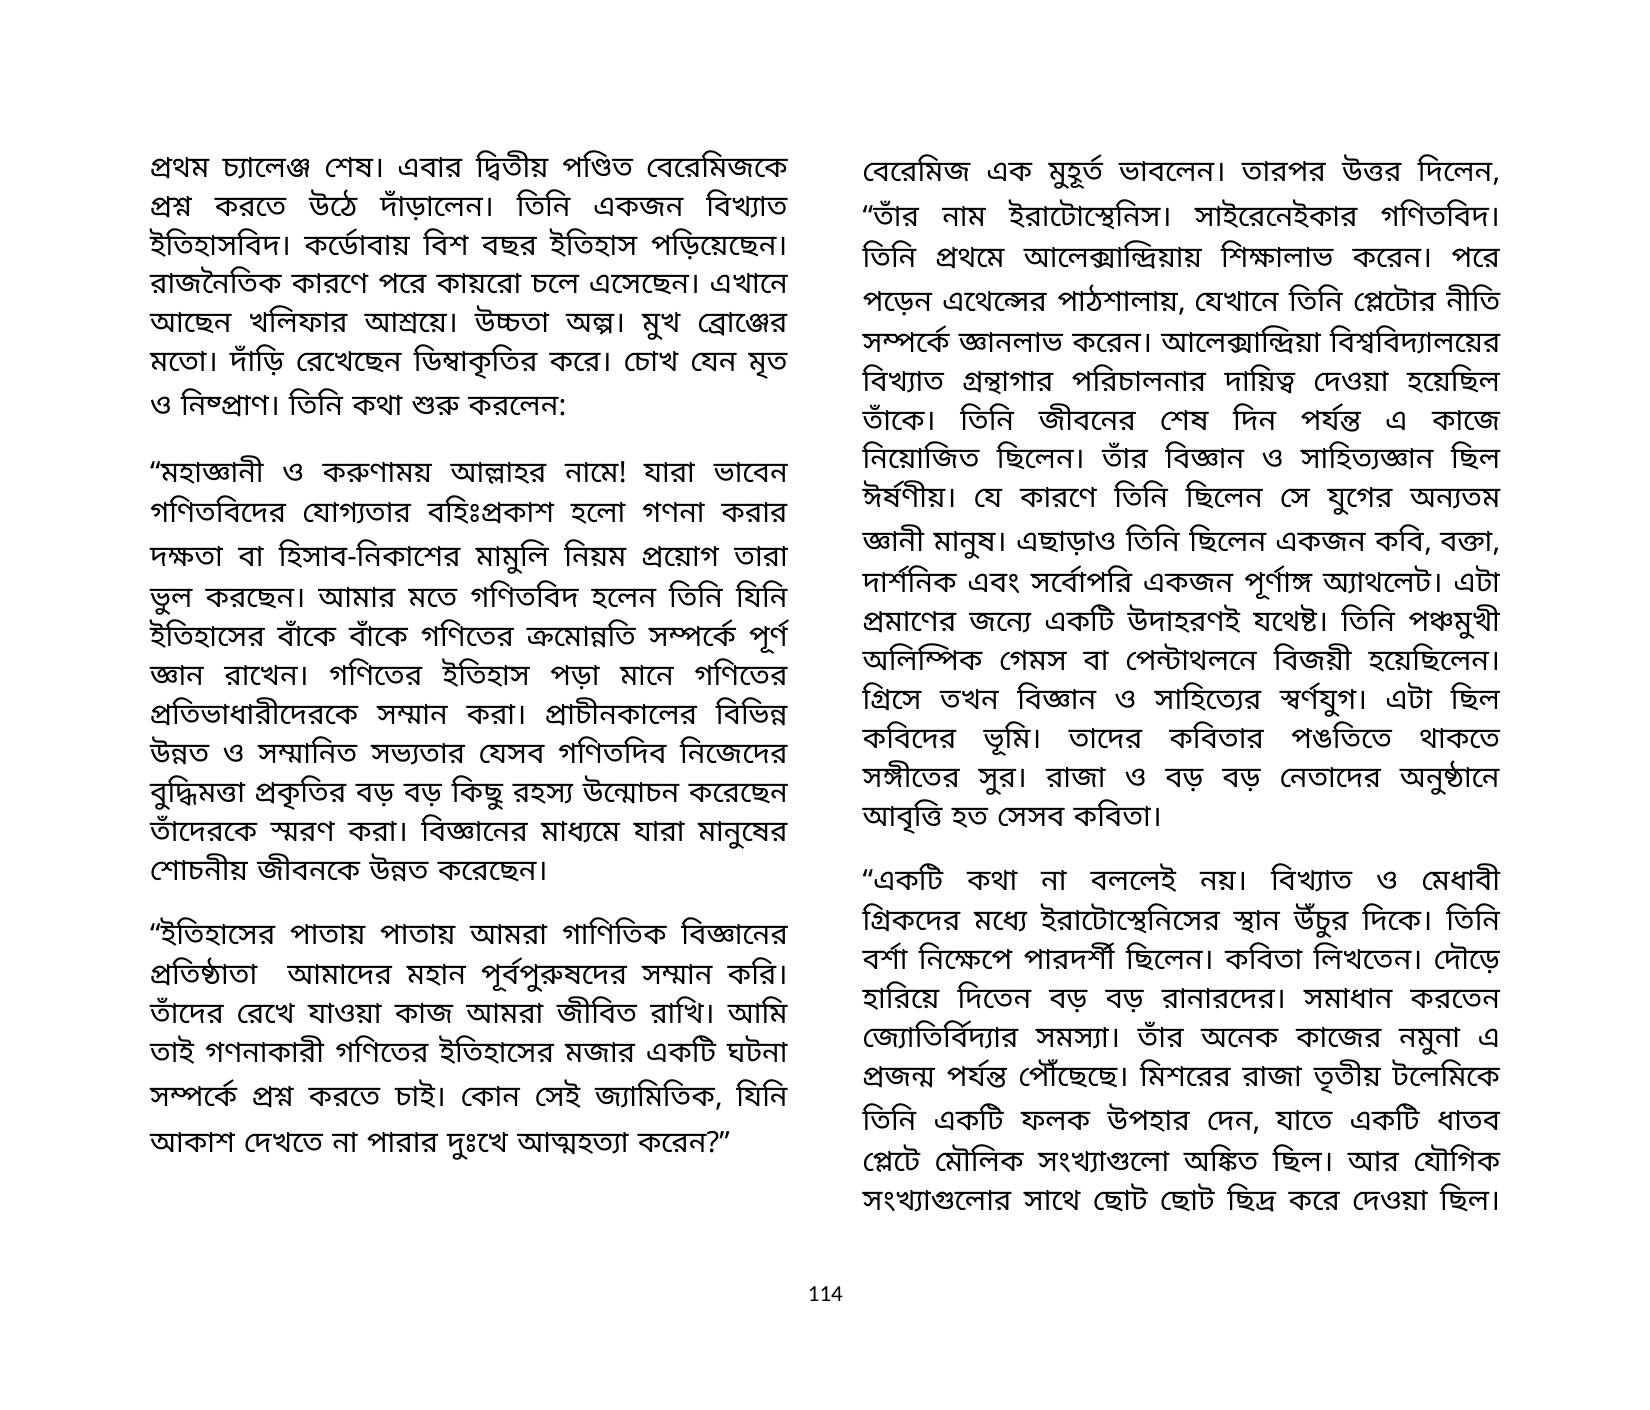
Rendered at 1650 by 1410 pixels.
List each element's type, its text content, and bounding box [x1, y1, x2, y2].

text “মহাজ্ঞানী ও করুণাময় আল্লাহর নামে! যারা ভাবেন গণিতবিদের যোগ্যতার বহিঃপ্রকাশ হলো গণনা করার দক্ষতা বা হিসাব-নিকাশের মামুলি নিয়ম প্রয়োগ তারা ভুল করছেন। আমার মতে গণিতবিদ হলেন তিনি যিনি ইতিহাসের বাঁকে বাঁকে গণিতের ক্রমোন্নতি সম্পর্কে পূর্ণ জ্ঞান রাখেন। গণিতের ইতিহাস পড়া মানে গণিতের প্রতিভাধারীদেরকে সম্মান করা। প্রাচীনকালের বিভিন্ন উন্নত ও সম্মানিত সভ্যতার যেসব গণিতদিব নিজেদের বুদ্ধিমত্তা প্রকৃতির বড় বড় কিছু রহস্য উন্মোচন করেছেন তাঁদেরকে স্মরণ করা। বিজ্ঞানের মাধ্যমে যারা মানুষের শোচনীয় জীবনকে উন্নত করেছেন। [150, 451, 787, 887]
text বেরেমিজ এক মুহূর্ত ভাবলেন। তারপর উত্তর দিলেন, “তাঁর নাম ইরাটোস্থেনিস। সাইরেনেইকার গণিতবিদ। তিনি প্রথমে আলেক্সান্দ্রিয়ায় শিক্ষালাভ করেন। পরে পড়েন এথেন্সের পাঠশালায়, যেখানে তিনি প্লেটোর নীতি সম্পর্কে জ্ঞানলাভ করেন। আলেক্সান্দ্রিয়া বিশ্ববিদ্যালয়ের বিখ্যাত গ্রন্থাগার পরিচালনার দায়িত্ব দেওয়া হয়েছিল তাঁকে। তিনি জীবনের শেষ দিন পর্যন্ত এ কাজে নিয়োজিত ছিলেন। তাঁর বিজ্ঞান ও সাহিত্যজ্ঞান ছিল ঈর্ষণীয়। যে কারণে তিনি ছিলেন সে যুগের অন্যতম জ্ঞানী মানুষ। এছাড়াও তিনি ছিলেন একজন কবি, বক্তা, দার্শনিক এবং সর্বোপরি একজন পূর্ণাঙ্গ অ্যাথলেট। এটা প্রমাণের জন্যে একটি উদাহরণই যথেষ্ট। তিনি পঞ্চমুখী অলিম্পিক গেমস বা পেন্টাথলনে বিজয়ী হয়েছিলেন। গ্রিসে তখন বিজ্ঞান ও সাহিত্যের স্বর্ণযুগ। এটা ছিল কবিদের ভূমি। তাদের কবিতার পঙতিতে থাকতে সঙ্গীতের সুর। রাজা ও বড় বড় নেতাদের অনুষ্ঠানে আবৃত্তি হত সেসব কবিতা। [862, 150, 1500, 833]
text “ইতিহাসের পাতায় পাতায় আমরা গাণিতিক বিজ্ঞানের প্রতিষ্ঠাতা আমাদের মহান পূর্বপুরুষদের সম্মান করি। তাঁদের রেখে যাওয়া কাজ আমরা জীবিত রাখি। আমি তাই গণনাকারী গণিতের ইতিহাসের মজার একটি ঘটনা সম্পর্কে প্রশ্ন করতে চাই। কোন সেই জ্যামিতিক, যিনি আকাশ দেখতে না পারার দুঃখে আত্মহত্যা করেন?” [150, 913, 787, 1161]
text প্রথম চ্যালেঞ্জ শেষ। এবার দ্বিতীয় পণ্ডিত বেরেমিজকে প্রশ্ন করতে উঠে দাঁড়ালেন। তিনি একজন বিখ্যাত ইতিহাসবিদ। কর্ডোবায় বিশ বছর ইতিহাস পড়িয়েছেন। রাজনৈতিক কারণে পরে কায়রো চলে এসেছেন। এখানে আছেন খলিফার আশ্রয়ে। উচ্চতা অল্প। মুখ ব্রোঞ্জের মতো। দাঁড়ি রেখেছেন ডিম্বাকৃতির করে। চোখ যেন মৃত ও নিষ্প্রাণ। তিনি কথা শুরু করলেন: [150, 150, 787, 424]
